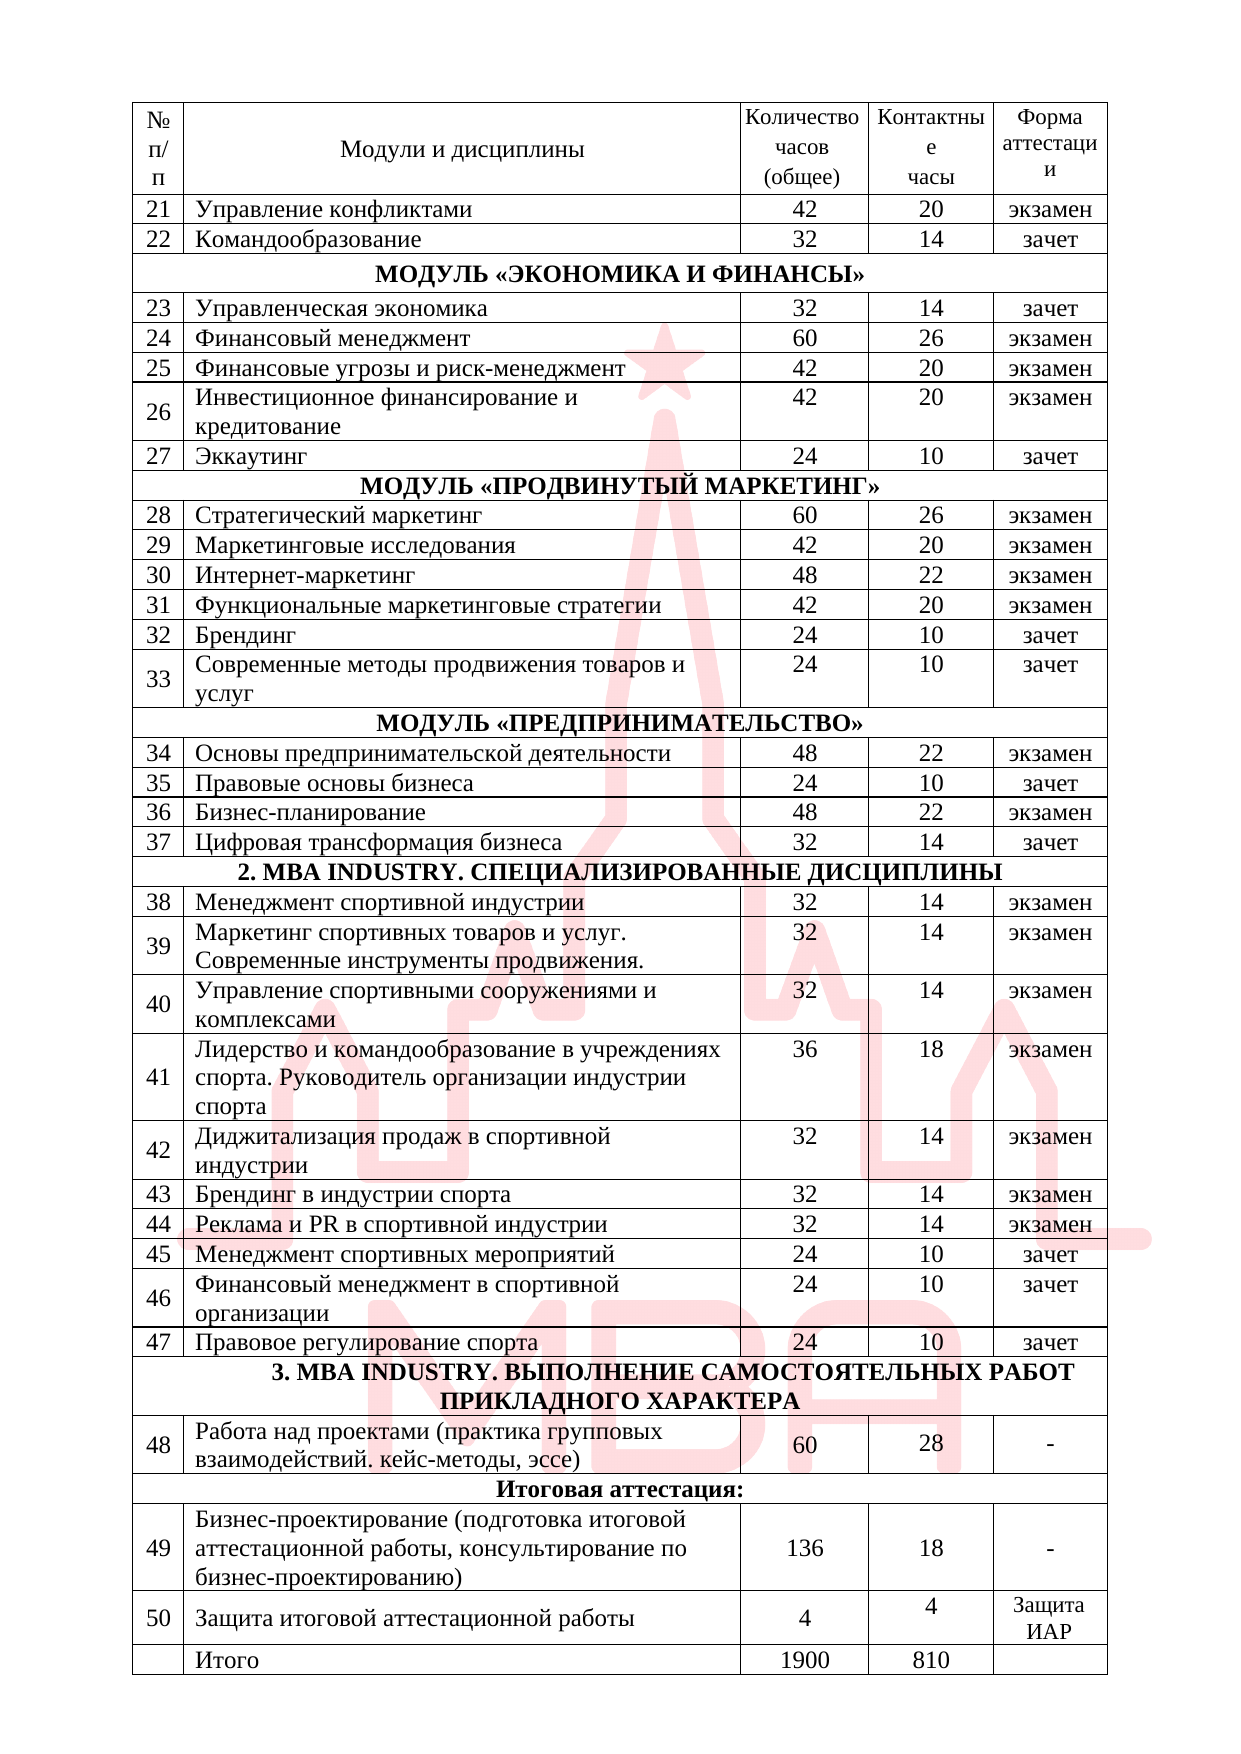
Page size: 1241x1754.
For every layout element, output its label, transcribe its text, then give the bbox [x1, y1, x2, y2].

table_cell 14 [869, 293, 993, 322]
table_cell 26 [133, 383, 183, 440]
table_cell Бизнес-проектирование (подготовка итоговой аттестационной работы, консультирование по бизнес-проектированию) [184, 1504, 740, 1590]
table_cell Итоговая аттестация: [133, 1474, 1107, 1503]
table_cell 29 [133, 530, 183, 559]
table_cell 60 [741, 501, 868, 529]
table_cell 42 [741, 195, 868, 223]
table_cell 32 [133, 620, 183, 648]
table_cell 49 [133, 1504, 183, 1590]
table_cell Управленческая экономика [184, 293, 740, 322]
table_cell 18 [869, 1504, 993, 1590]
table_cell 24 [741, 1239, 868, 1268]
table_cell Реклама и PR в спортивной индустрии [184, 1209, 740, 1238]
table_cell 34 [133, 738, 183, 767]
table_cell 31 [133, 590, 183, 619]
table_cell зачет [994, 768, 1107, 796]
table_cell 48 [741, 560, 868, 589]
table_cell 32 [741, 224, 868, 253]
table_cell 10 [869, 768, 993, 796]
table_cell экзамен [994, 590, 1107, 619]
table_cell 24 [741, 620, 868, 648]
table_cell Основы предпринимательской деятельности [184, 738, 740, 767]
table_cell экзамен [994, 323, 1107, 352]
table_cell зачет [994, 650, 1107, 707]
table_cell - [994, 1504, 1107, 1590]
table_cell Интернет-маркетинг [184, 560, 740, 589]
table_cell Диджитализация продаж в спортивной индустрии [184, 1121, 740, 1178]
table_cell 21 [133, 195, 183, 223]
table_cell 41 [133, 1034, 183, 1120]
table_cell 35 [133, 768, 183, 796]
table_cell 48 [133, 1416, 183, 1473]
table_header Форма аттестации [994, 103, 1107, 193]
table_cell 33 [133, 650, 183, 707]
table_cell 14 [869, 1180, 993, 1208]
table_cell 48 [741, 798, 868, 826]
table_cell 32 [741, 975, 868, 1033]
table_cell МОДУЛЬ «ПРОДВИНУТЫЙ МАРКЕТИНГ» [133, 471, 1107, 499]
table_cell зачет [994, 1269, 1107, 1326]
table_cell 24 [741, 768, 868, 796]
table_cell 42 [741, 383, 868, 440]
table_cell 37 [133, 827, 183, 856]
table_cell 28 [133, 501, 183, 529]
table_cell 28 [869, 1416, 993, 1473]
table_cell 22 [869, 798, 993, 826]
table_header № п/п [133, 103, 183, 193]
table_cell Финансовый менеджмент [184, 323, 740, 352]
table_cell Правовое регулирование спорта [184, 1328, 740, 1356]
table_cell 4 [869, 1591, 993, 1644]
table_cell экзамен [994, 530, 1107, 559]
table_cell экзамен [994, 917, 1107, 974]
table_cell Бизнес-планирование [184, 798, 740, 826]
table_cell 22 [133, 224, 183, 253]
table_cell 14 [869, 224, 993, 253]
table_cell 42 [741, 353, 868, 381]
table_cell 44 [133, 1209, 183, 1238]
table_cell Инвестиционное финансирование и кредитование [184, 383, 740, 440]
table_cell 39 [133, 917, 183, 974]
table_cell зачет [994, 1328, 1107, 1356]
table_cell экзамен [994, 1209, 1107, 1238]
table_cell 48 [741, 738, 868, 767]
table_cell 4 [741, 1591, 868, 1644]
table_cell экзамен [994, 195, 1107, 223]
table_cell Цифровая трансформация бизнеса [184, 827, 740, 856]
table_header Количество часов (общее) [741, 103, 868, 193]
table_cell 14 [869, 917, 993, 974]
table_cell экзамен [994, 798, 1107, 826]
table_cell 136 [741, 1504, 868, 1590]
table_cell Функциональные маркетинговые стратегии [184, 590, 740, 619]
table_cell 1900 [741, 1645, 868, 1674]
table_cell 45 [133, 1239, 183, 1268]
table_cell 10 [869, 1239, 993, 1268]
table_cell Правовые основы бизнеса [184, 768, 740, 796]
table_cell зачет [994, 827, 1107, 856]
table_cell Лидерство и командообразование в учреждениях спорта. Руководитель организации индустрии спорта [184, 1034, 740, 1120]
table_cell 22 [869, 560, 993, 589]
table_cell экзамен [994, 353, 1107, 381]
table_cell - [994, 1416, 1107, 1473]
table_cell зачет [994, 224, 1107, 253]
table_cell Брендинг [184, 620, 740, 648]
table_cell Стратегический маркетинг [184, 501, 740, 529]
table_cell экзамен [994, 738, 1107, 767]
table_cell Защита ИАР [994, 1591, 1107, 1644]
table_cell Менеджмент спортивных мероприятий [184, 1239, 740, 1268]
table_cell 25 [133, 353, 183, 381]
table_cell 14 [869, 1121, 993, 1178]
table_cell 24 [741, 1269, 868, 1326]
table_cell 32 [741, 293, 868, 322]
table_cell 26 [869, 501, 993, 529]
table_cell зачет [994, 293, 1107, 322]
table_cell 14 [869, 975, 993, 1033]
table_cell 42 [741, 590, 868, 619]
table_cell 20 [869, 353, 993, 381]
table_cell 30 [133, 560, 183, 589]
table_cell 42 [741, 530, 868, 559]
table_cell 60 [741, 323, 868, 352]
table_cell 24 [741, 441, 868, 470]
table_cell Менеджмент спортивной индустрии [184, 887, 740, 916]
table_cell 23 [133, 293, 183, 322]
table_cell 36 [741, 1034, 868, 1120]
table_cell 32 [741, 887, 868, 916]
table_cell Работа над проектами (практика групповых взаимодействий. кейс-методы, эссе) [184, 1416, 740, 1473]
table_cell 42 [133, 1121, 183, 1178]
table_header Контактные часы [869, 103, 993, 193]
table_cell 38 [133, 887, 183, 916]
table_cell 14 [869, 1209, 993, 1238]
table_cell 32 [741, 1180, 868, 1208]
table_cell 32 [741, 917, 868, 974]
table_cell Защита итоговой аттестационной работы [184, 1591, 740, 1644]
table_cell МОДУЛЬ «ПРЕДПРИНИМАТЕЛЬСТВО» [133, 708, 1107, 737]
table_cell 47 [133, 1328, 183, 1356]
table_cell 22 [869, 738, 993, 767]
table_cell 26 [869, 323, 993, 352]
table_cell [133, 1645, 183, 1674]
table_cell 10 [869, 620, 993, 648]
table_cell 50 [133, 1591, 183, 1644]
table_cell 24 [741, 1328, 868, 1356]
table_cell 20 [869, 383, 993, 440]
table_cell 2. MBA INDUSTRY. СПЕЦИАЛИЗИРОВАННЫЕ ДИСЦИПЛИНЫ [133, 857, 1107, 886]
table_cell 60 [741, 1416, 868, 1473]
table_cell 14 [869, 827, 993, 856]
table_cell зачет [994, 620, 1107, 648]
table_cell Финансовый менеджмент в спортивной организации [184, 1269, 740, 1326]
table_cell Маркетинговые исследования [184, 530, 740, 559]
table_cell 27 [133, 441, 183, 470]
table_cell 10 [869, 650, 993, 707]
table_cell экзамен [994, 1180, 1107, 1208]
table_cell 10 [869, 1328, 993, 1356]
table_cell [994, 1645, 1107, 1674]
table_cell Финансовые угрозы и риск-менеджмент [184, 353, 740, 381]
table_cell 32 [741, 1121, 868, 1178]
table_cell Командообразование [184, 224, 740, 253]
table_cell зачет [994, 441, 1107, 470]
table_cell 14 [869, 887, 993, 916]
table_cell 10 [869, 441, 993, 470]
table_cell Управление конфликтами [184, 195, 740, 223]
table_header Модули и дисциплины [184, 103, 740, 193]
table_cell экзамен [994, 1034, 1107, 1120]
table_cell 40 [133, 975, 183, 1033]
table_cell Эккаутинг [184, 441, 740, 470]
table_cell зачет [994, 1239, 1107, 1268]
table_cell экзамен [994, 975, 1107, 1033]
table_cell МОДУЛЬ «ЭКОНОМИКА И ФИНАНСЫ» [133, 254, 1107, 292]
table_cell 24 [133, 323, 183, 352]
table_cell 20 [869, 590, 993, 619]
table_cell 36 [133, 798, 183, 826]
table_cell 32 [741, 827, 868, 856]
table_cell Управление спортивными сооружениями и комплексами [184, 975, 740, 1033]
table_cell 24 [741, 650, 868, 707]
table_cell 32 [741, 1209, 868, 1238]
table_cell экзамен [994, 383, 1107, 440]
table_cell 810 [869, 1645, 993, 1674]
table_cell 46 [133, 1269, 183, 1326]
table_cell 20 [869, 195, 993, 223]
table_cell экзамен [994, 501, 1107, 529]
table_cell Маркетинг спортивных товаров и услуг. Современные инструменты продвижения. [184, 917, 740, 974]
table_cell 43 [133, 1180, 183, 1208]
table_cell Современные методы продвижения товаров и услуг [184, 650, 740, 707]
table_cell 18 [869, 1034, 993, 1120]
table_cell 10 [869, 1269, 993, 1326]
table_cell экзамен [994, 1121, 1107, 1178]
table_cell Брендинг в индустрии спорта [184, 1180, 740, 1208]
table_cell экзамен [994, 560, 1107, 589]
table_cell экзамен [994, 887, 1107, 916]
table_cell 20 [869, 530, 993, 559]
table_cell Итого [184, 1645, 740, 1674]
table_cell 3. MBA INDUSTRY. ВЫПОЛНЕНИЕ САМОСТОЯТЕЛЬНЫХ РАБОТ ПРИКЛАДНОГО ХАРАКТЕРА [133, 1357, 1107, 1415]
